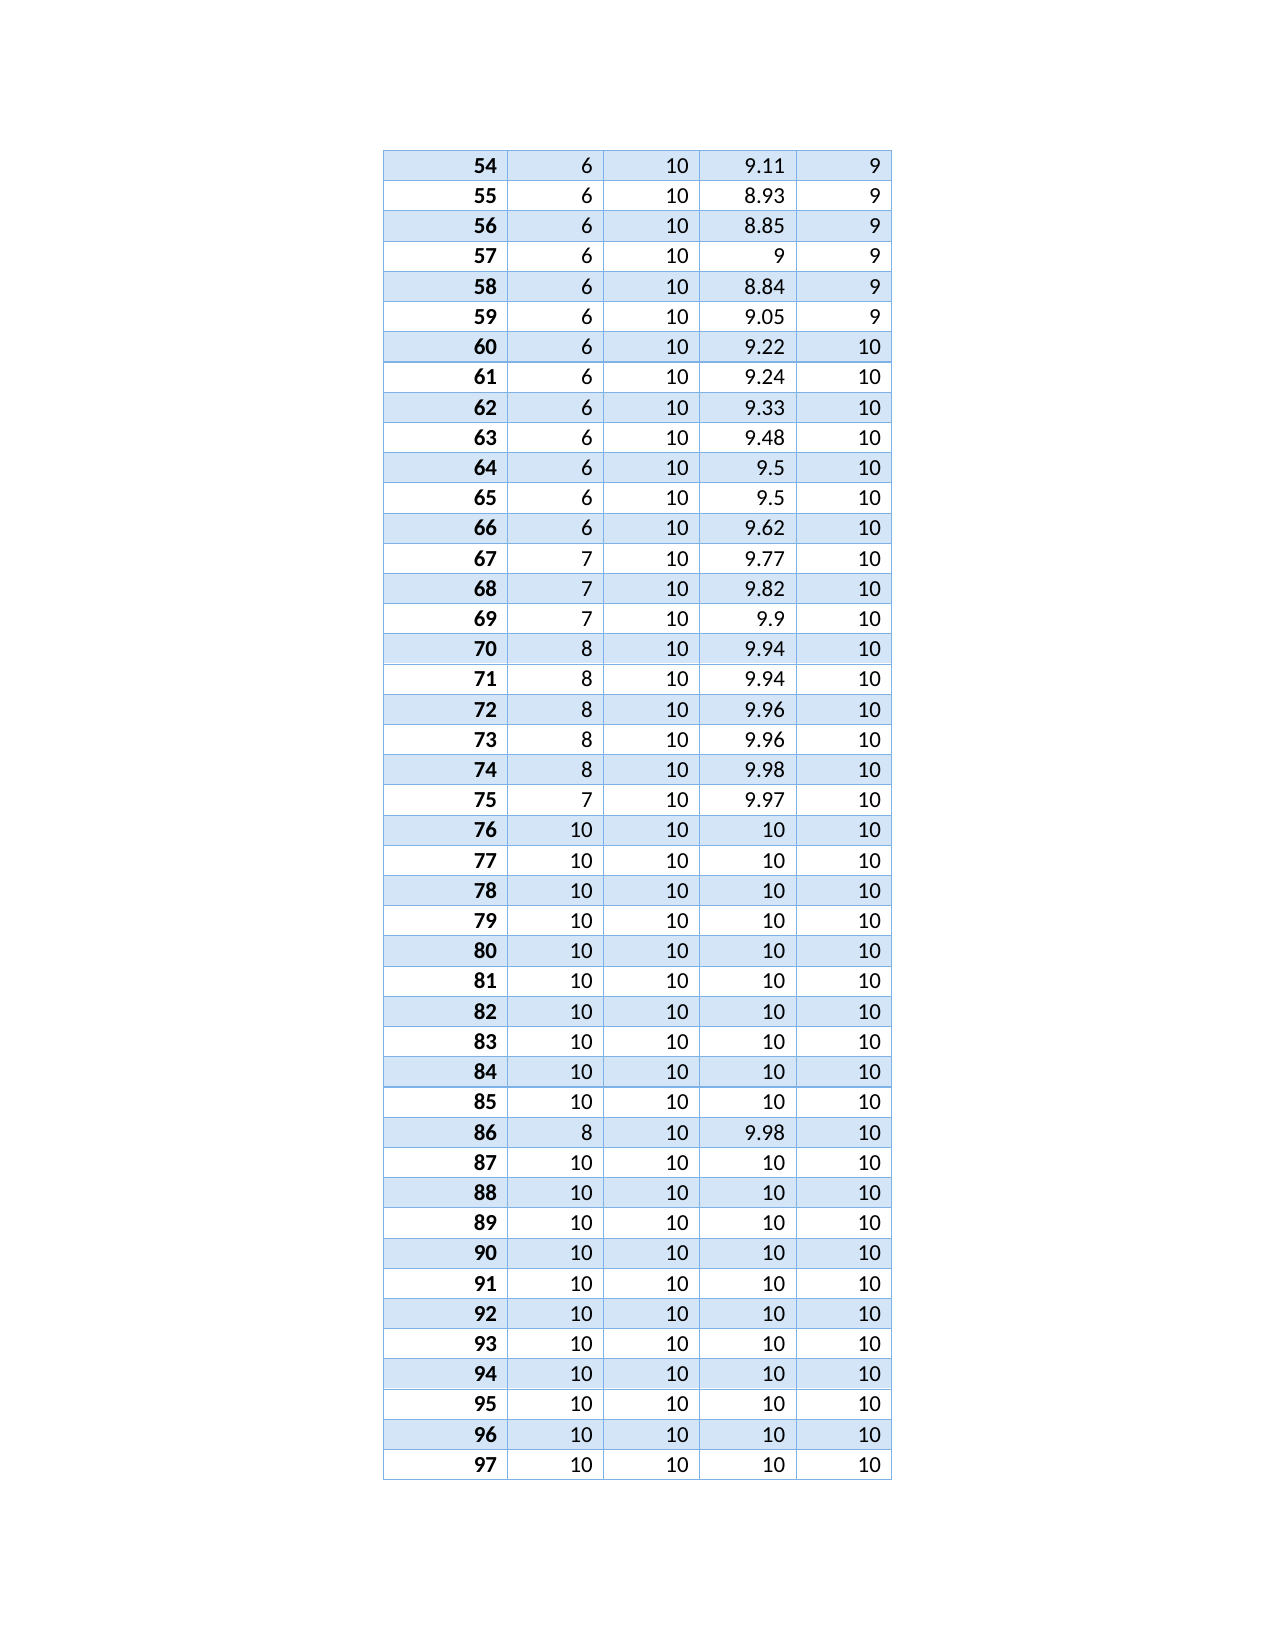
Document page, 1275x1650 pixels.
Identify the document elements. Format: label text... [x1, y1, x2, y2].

table_cell 96 [384, 1420, 507, 1449]
table_cell 9.11 [700, 151, 796, 180]
table_cell 8 [508, 695, 603, 724]
table_cell 10 [508, 1208, 603, 1237]
table_cell 7 [508, 574, 603, 603]
table_cell 9.24 [700, 363, 796, 392]
table_cell 9.5 [700, 483, 796, 512]
table_cell 10 [604, 936, 699, 966]
table_cell 10 [797, 1359, 891, 1388]
table_cell 10 [604, 1027, 699, 1056]
table_cell 9 [797, 242, 891, 271]
table_cell 10 [604, 1088, 699, 1117]
table_cell 10 [700, 846, 796, 875]
table_cell 6 [508, 242, 603, 271]
table_cell 6 [508, 514, 603, 543]
table_cell 10 [797, 695, 891, 724]
table_cell 10 [604, 181, 699, 210]
table_cell 9 [700, 242, 796, 271]
table_cell 9.98 [700, 1118, 796, 1147]
table_cell 10 [604, 1299, 699, 1328]
table_cell 10 [508, 967, 603, 996]
table_cell 65 [384, 483, 507, 512]
table_cell 10 [700, 1148, 796, 1177]
table_cell 10 [604, 1239, 699, 1268]
table_cell 10 [604, 393, 699, 422]
table_cell 10 [797, 1239, 891, 1268]
table_cell 9.94 [700, 665, 796, 694]
table_cell 10 [797, 997, 891, 1026]
table_cell 10 [700, 1329, 796, 1358]
table_cell 7 [508, 785, 603, 814]
table_cell 10 [797, 1299, 891, 1328]
table_cell 10 [508, 1239, 603, 1268]
table_cell 10 [604, 272, 699, 301]
table_cell 73 [384, 725, 507, 754]
table_cell 10 [700, 1299, 796, 1328]
table_cell 55 [384, 181, 507, 210]
table_cell 10 [700, 816, 796, 845]
table_cell 8 [508, 725, 603, 754]
table_cell 10 [797, 514, 891, 543]
table_cell 74 [384, 755, 507, 784]
table_cell 6 [508, 483, 603, 512]
table_cell 10 [508, 1148, 603, 1177]
table_cell 10 [700, 1057, 796, 1086]
table_cell 10 [797, 483, 891, 512]
table_cell 9.33 [700, 393, 796, 422]
table_cell 10 [508, 1420, 603, 1449]
table_cell 10 [508, 1390, 603, 1419]
table_cell 9.9 [700, 604, 796, 633]
table_cell 10 [604, 483, 699, 512]
table_cell 72 [384, 695, 507, 724]
table_cell 58 [384, 272, 507, 301]
table_cell 61 [384, 363, 507, 392]
table_cell 10 [797, 634, 891, 663]
table_cell 10 [700, 906, 796, 935]
table_cell 10 [797, 906, 891, 935]
table_cell 8 [508, 755, 603, 784]
table_cell 10 [604, 1057, 699, 1086]
table_cell 10 [700, 1450, 796, 1479]
table_cell 10 [700, 936, 796, 966]
table_cell 10 [700, 1088, 796, 1117]
table_cell 78 [384, 876, 507, 905]
table_cell 9.94 [700, 634, 796, 663]
table_cell 10 [797, 1088, 891, 1117]
table_cell 10 [797, 846, 891, 875]
table_cell 10 [604, 453, 699, 482]
table_cell 10 [604, 967, 699, 996]
table_cell 10 [604, 1148, 699, 1177]
table_cell 10 [508, 1359, 603, 1388]
table_cell 10 [604, 604, 699, 633]
table_cell 10 [797, 1057, 891, 1086]
table_cell 66 [384, 514, 507, 543]
table_cell 69 [384, 604, 507, 633]
table_cell 10 [604, 1329, 699, 1358]
table_cell 6 [508, 272, 603, 301]
table_cell 10 [508, 816, 603, 845]
table_cell 8 [508, 1118, 603, 1147]
table_cell 59 [384, 302, 507, 331]
table_cell 10 [604, 242, 699, 271]
table_cell 80 [384, 936, 507, 966]
table_cell 10 [797, 363, 891, 392]
table_cell 54 [384, 151, 507, 180]
table_cell 9.97 [700, 785, 796, 814]
table_cell 6 [508, 332, 603, 361]
table_cell 10 [797, 453, 891, 482]
table_cell 8 [508, 665, 603, 694]
table_cell 10 [797, 755, 891, 784]
table_cell 10 [700, 997, 796, 1026]
table_cell 10 [508, 936, 603, 966]
table_cell 10 [797, 1148, 891, 1177]
table_cell 95 [384, 1390, 507, 1419]
table_cell 9.5 [700, 453, 796, 482]
table_cell 75 [384, 785, 507, 814]
table_cell 7 [508, 604, 603, 633]
table_cell 94 [384, 1359, 507, 1388]
table_cell 9 [797, 211, 891, 241]
table_cell 10 [604, 211, 699, 241]
table_cell 6 [508, 151, 603, 180]
table_cell 10 [604, 634, 699, 663]
table_cell 10 [604, 363, 699, 392]
table_cell 9.96 [700, 725, 796, 754]
table_cell 89 [384, 1208, 507, 1237]
table_cell 91 [384, 1269, 507, 1298]
table_cell 85 [384, 1088, 507, 1117]
table_cell 10 [700, 1239, 796, 1268]
table_cell 10 [797, 1450, 891, 1479]
table_cell 10 [797, 423, 891, 452]
table_cell 10 [797, 604, 891, 633]
table_cell 9 [797, 302, 891, 331]
table_cell 10 [604, 665, 699, 694]
table_cell 8.93 [700, 181, 796, 210]
table_cell 10 [797, 574, 891, 603]
table_cell 10 [604, 906, 699, 935]
table_cell 90 [384, 1239, 507, 1268]
table_cell 8.85 [700, 211, 796, 241]
table_cell 10 [604, 302, 699, 331]
table_cell 10 [604, 997, 699, 1026]
table_cell 56 [384, 211, 507, 241]
table_cell 6 [508, 302, 603, 331]
table_cell 9.05 [700, 302, 796, 331]
table_cell 64 [384, 453, 507, 482]
table_cell 9.77 [700, 544, 796, 573]
table_cell 6 [508, 393, 603, 422]
table_cell 84 [384, 1057, 507, 1086]
table_cell 10 [508, 846, 603, 875]
table_cell 10 [508, 876, 603, 905]
table_cell 10 [797, 967, 891, 996]
table_cell 10 [797, 785, 891, 814]
table_cell 10 [700, 1269, 796, 1298]
table_cell 10 [797, 393, 891, 422]
table_cell 62 [384, 393, 507, 422]
table_cell 10 [700, 1359, 796, 1388]
table_cell 10 [797, 544, 891, 573]
table_cell 10 [700, 1390, 796, 1419]
table_cell 10 [604, 695, 699, 724]
table_cell 9.48 [700, 423, 796, 452]
table_cell 6 [508, 181, 603, 210]
table_cell 10 [797, 816, 891, 845]
table_cell 10 [604, 876, 699, 905]
table_cell 93 [384, 1329, 507, 1358]
table_cell 6 [508, 363, 603, 392]
table_cell 10 [797, 1329, 891, 1358]
table_cell 10 [797, 936, 891, 966]
table_cell 10 [700, 1420, 796, 1449]
table_cell 10 [797, 332, 891, 361]
table_cell 10 [604, 1359, 699, 1388]
table_cell 10 [604, 1269, 699, 1298]
table_cell 6 [508, 211, 603, 241]
table_cell 10 [797, 665, 891, 694]
table_cell 76 [384, 816, 507, 845]
table_cell 9.82 [700, 574, 796, 603]
table_cell 9.98 [700, 755, 796, 784]
table_cell 10 [797, 1390, 891, 1419]
table_cell 86 [384, 1118, 507, 1147]
table_cell 10 [508, 1057, 603, 1086]
table_cell 97 [384, 1450, 507, 1479]
table_cell 81 [384, 967, 507, 996]
table_cell 10 [508, 997, 603, 1026]
table_cell 63 [384, 423, 507, 452]
table_cell 10 [797, 1027, 891, 1056]
table_cell 10 [508, 1329, 603, 1358]
table_cell 9 [797, 151, 891, 180]
table_cell 10 [797, 725, 891, 754]
table_cell 10 [604, 785, 699, 814]
table_cell 92 [384, 1299, 507, 1328]
table_cell 6 [508, 453, 603, 482]
table_cell 10 [604, 755, 699, 784]
table_cell 10 [700, 876, 796, 905]
table_cell 83 [384, 1027, 507, 1056]
table_cell 82 [384, 997, 507, 1026]
table_cell 10 [604, 1208, 699, 1237]
table_cell 79 [384, 906, 507, 935]
table_cell 10 [797, 1118, 891, 1147]
table_cell 10 [508, 1027, 603, 1056]
table_cell 68 [384, 574, 507, 603]
table_cell 60 [384, 332, 507, 361]
table_cell 10 [604, 725, 699, 754]
table_cell 10 [604, 1118, 699, 1147]
table_cell 9.22 [700, 332, 796, 361]
table_cell 57 [384, 242, 507, 271]
table_cell 70 [384, 634, 507, 663]
table_cell 10 [508, 1178, 603, 1207]
table_cell 10 [604, 574, 699, 603]
table_cell 10 [604, 1420, 699, 1449]
table_cell 8 [508, 634, 603, 663]
table_cell 10 [508, 1299, 603, 1328]
table_cell 10 [604, 151, 699, 180]
table_cell 10 [604, 544, 699, 573]
table_cell 9 [797, 272, 891, 301]
table_cell 88 [384, 1178, 507, 1207]
table_cell 10 [604, 423, 699, 452]
table_cell 10 [604, 332, 699, 361]
table_cell 6 [508, 423, 603, 452]
table_cell 9 [797, 181, 891, 210]
table_cell 10 [797, 876, 891, 905]
table_cell 9.96 [700, 695, 796, 724]
table_cell 10 [700, 1208, 796, 1237]
table_cell 10 [508, 906, 603, 935]
table_cell 10 [604, 1178, 699, 1207]
table_cell 77 [384, 846, 507, 875]
table_cell 67 [384, 544, 507, 573]
table_cell 10 [604, 846, 699, 875]
table_cell 10 [604, 1450, 699, 1479]
table_cell 10 [700, 1178, 796, 1207]
table_cell 10 [700, 1027, 796, 1056]
table_cell 8.84 [700, 272, 796, 301]
table_cell 10 [508, 1269, 603, 1298]
table_cell 9.62 [700, 514, 796, 543]
table_cell 10 [797, 1269, 891, 1298]
table_cell 10 [604, 1390, 699, 1419]
table_cell 10 [797, 1208, 891, 1237]
table_cell 10 [700, 967, 796, 996]
table_cell 10 [508, 1088, 603, 1117]
table_cell 10 [797, 1420, 891, 1449]
table_cell 71 [384, 665, 507, 694]
table_cell 10 [604, 816, 699, 845]
table_cell 87 [384, 1148, 507, 1177]
table_cell 10 [797, 1178, 891, 1207]
table_cell 10 [604, 514, 699, 543]
table_cell 7 [508, 544, 603, 573]
table_cell 10 [508, 1450, 603, 1479]
